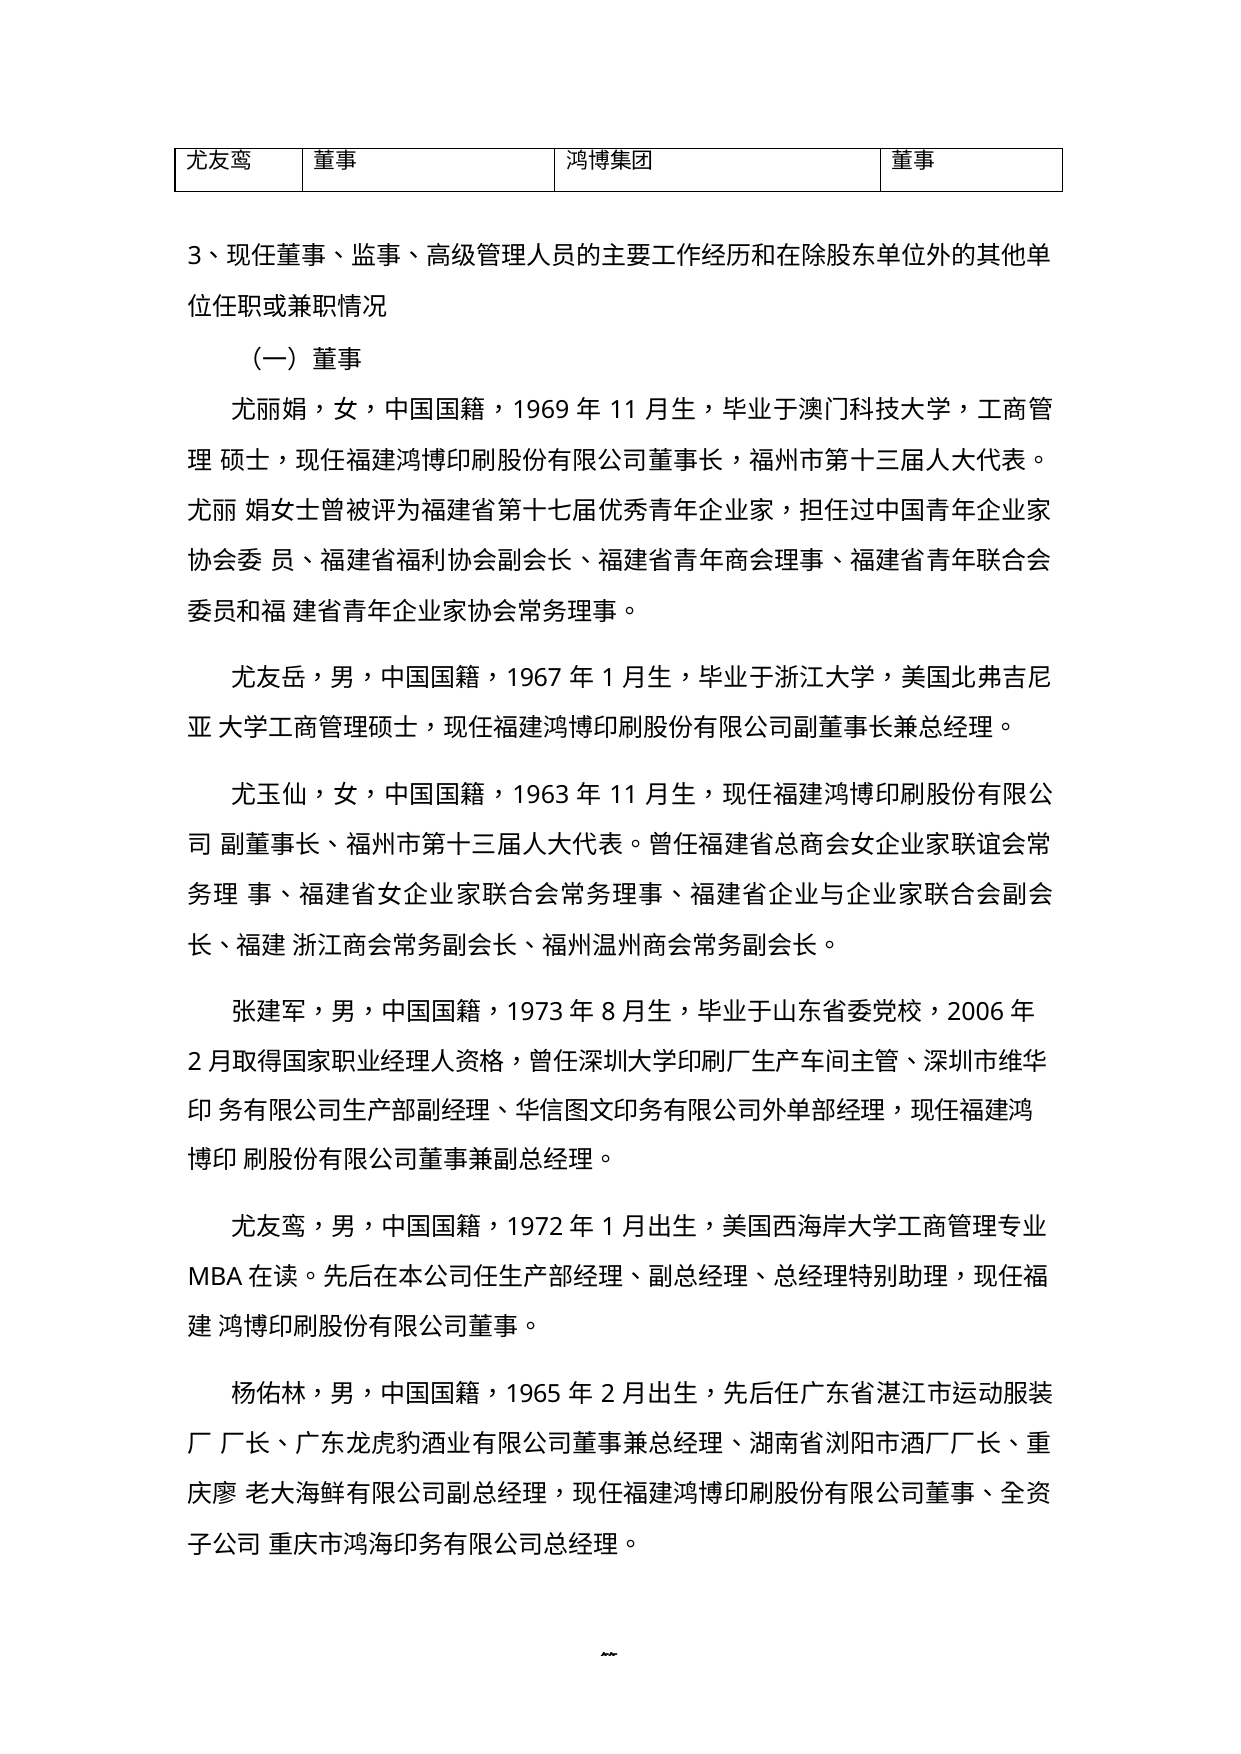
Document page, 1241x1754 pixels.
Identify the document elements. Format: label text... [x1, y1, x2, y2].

table_header 鸿博集团 [555, 149, 880, 191]
text 杨佑林，男，中国国籍，1965 年 2 月出生，先后任广东省湛江市运动服装厂 厂长、广东龙虎豹酒业有限公司董事兼总经理、湖南省浏阳市酒厂厂长、重庆廖 老大海鲜有限公司副总经理，现任福建鸿博印刷股份有限公司董事、全资子公司 重庆市鸿海印务有限公司总经理。 [187, 1375, 1054, 1560]
text 张建军，男，中国国籍，1973 年 8 月生，毕业于山东省委党校，2006 年 2 月取得国家职业经理人资格，曾任深圳大学印刷厂生产车间主管、深圳市维华印 务有限公司生产部副经理、华信图文印务有限公司外单部经理，现任福建鸿博印 刷股份有限公司董事兼副总经理。 [187, 994, 1053, 1176]
text 尤丽娟，女，中国国籍，1969 年 11 月生，毕业于澳门科技大学，工商管理 硕士，现任福建鸿博印刷股份有限公司董事长，福州市第十三届人大代表。尤丽 娟女士曾被评为福建省第十七届优秀青年企业家，担任过中国青年企业家协会委 员、福建省福利协会副会长、福建省青年商会理事、福建省青年联合会委员和福 建省青年企业家协会常务理事。 [187, 392, 1054, 627]
table_header 董事 [303, 149, 554, 191]
text 尤玉仙，女，中国国籍，1963 年 11 月生，现任福建鸿博印刷股份有限公司 副董事长、福州市第十三届人大代表。曾任福建省总商会女企业家联谊会常务理 事、福建省女企业家联合会常务理事、福建省企业与企业家联合会副会长、福建 浙江商会常务副会长、福州温州商会常务副会长。 [187, 776, 1054, 961]
text 尤友岳，男，中国国籍，1967 年 1 月生，毕业于浙江大学，美国北弗吉尼亚 大学工商管理硕士，现任福建鸿博印刷股份有限公司副董事长兼总经理。 [187, 660, 1053, 744]
table_header 董事 [881, 149, 1062, 191]
text 尤友鸾，男，中国国籍，1972 年 1 月出生，美国西海岸大学工商管理专业 MBA 在读。先后在本公司任生产部经理、副总经理、总经理特别助理，现任福建 鸿博印刷股份有限公司董事。 [187, 1208, 1055, 1343]
table_header 尤友鸾 [176, 149, 302, 191]
text （一）董事 [237, 342, 1052, 376]
text 3、现任董事、监事、高级管理人员的主要工作经历和在除股东单位外的其他单 位任职或兼职情况 [187, 238, 1052, 322]
